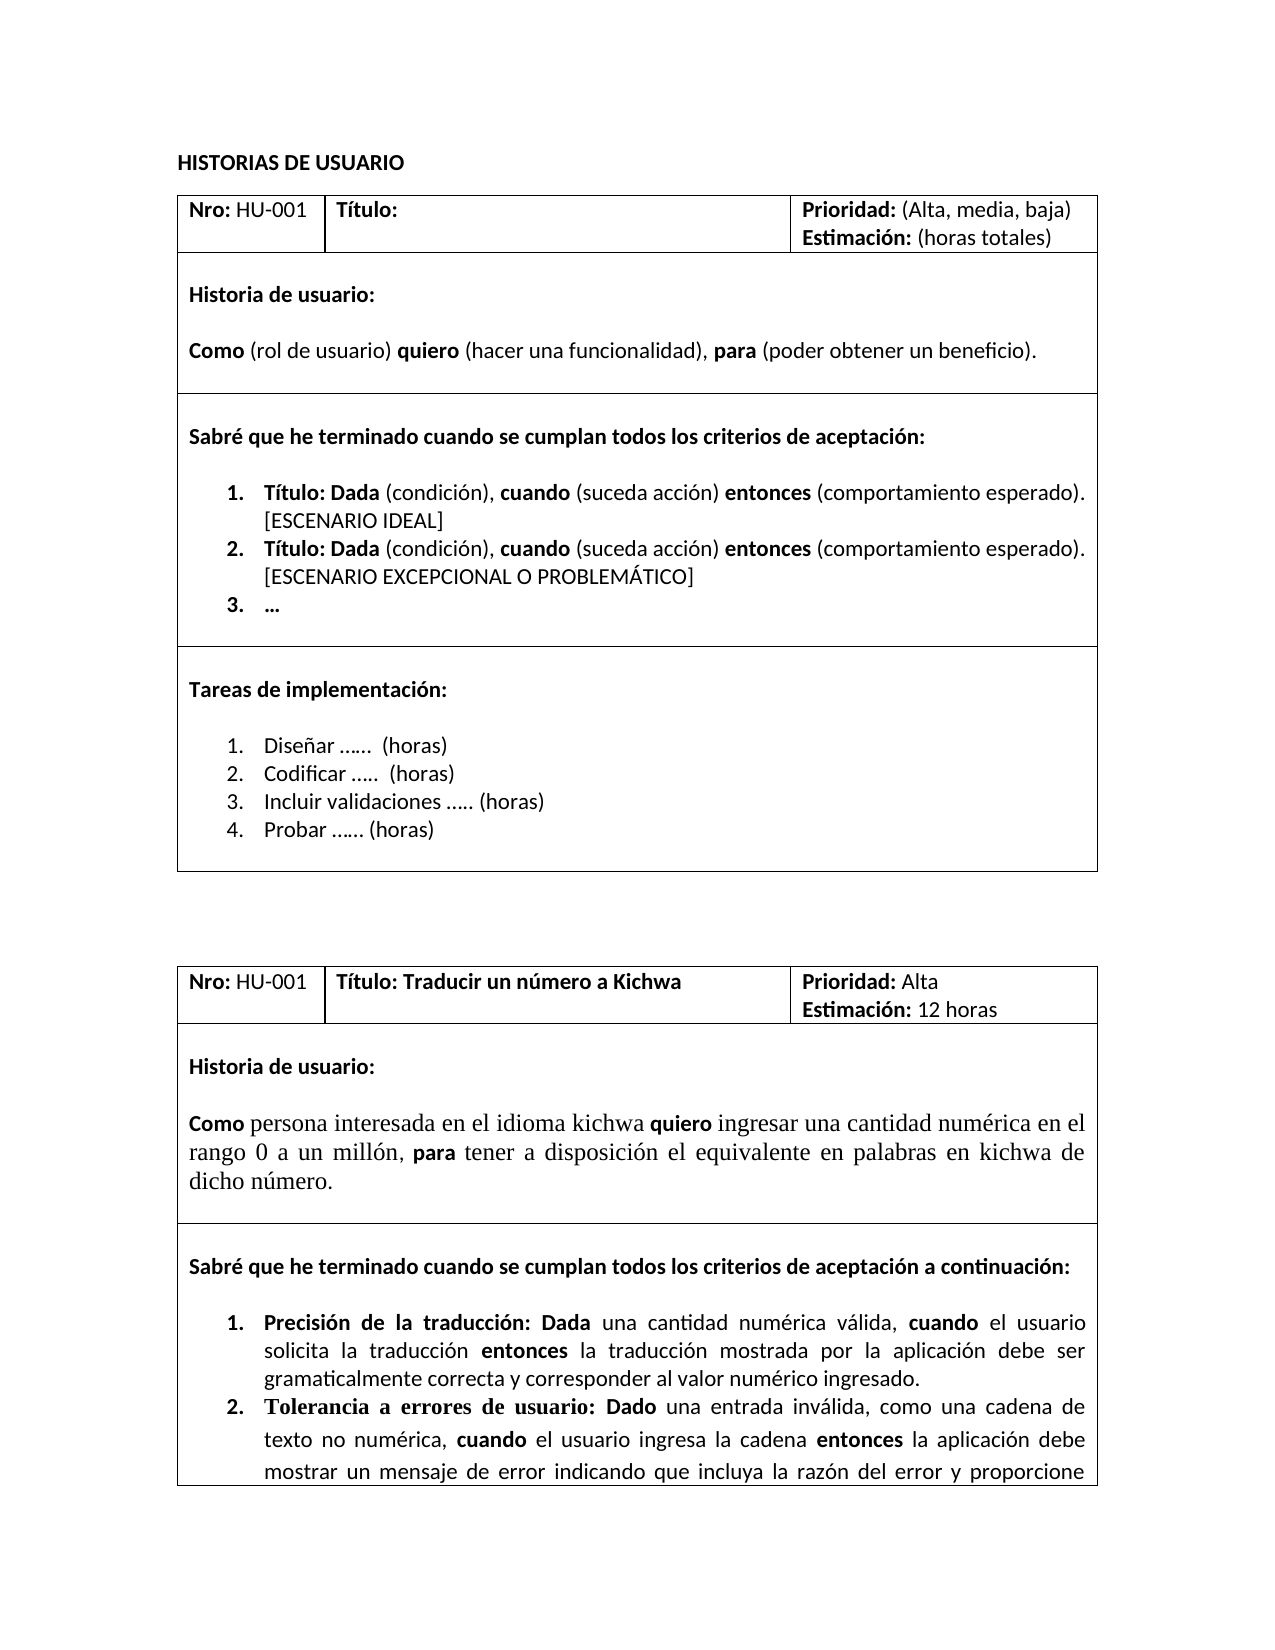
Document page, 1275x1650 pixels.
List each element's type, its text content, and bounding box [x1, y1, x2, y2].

table_header Título: [326, 196, 790, 252]
table_cell Tareas de implementación: Diseñar …… (horas) Codificar ….. (horas) Incluir validaciones ….. (horas) Probar …… (horas) [178, 647, 1097, 871]
table_cell Historia de usuario: Como persona interesada en el idioma kichwa quiero ingresar una cantidad numérica en el rango 0 a un millón, para tener a disposición el equivalente en palabras en kichwa de dicho número. [178, 1024, 1097, 1223]
table_header Nro: HU-001 [178, 967, 324, 1023]
table_cell Sabré que he terminado cuando se cumplan todos los criterios de aceptación: Título: Dada (condición), cuando (suceda acción) entonces (comportamiento esperado). [ESCENARIO IDEAL] Título: Dada (condición), cuando (suceda acción) entonces (comportamiento esperado). [ESCENARIO EXCEPCIONAL O PROBLEMÁTICO] … [178, 394, 1097, 646]
table_header Nro: HU-001 [178, 196, 324, 252]
table_header Prioridad: (Alta, media, baja) Estimación: (horas totales) [791, 196, 1097, 252]
table_header Prioridad: Alta Estimación: 12 horas [791, 967, 1097, 1023]
text HISTORIAS DE USUARIO [177, 148, 1098, 176]
table_cell Historia de usuario: Como (rol de usuario) quiero (hacer una funcionalidad), para (poder obtener un beneficio). [178, 253, 1097, 393]
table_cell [178, 1224, 1097, 1485]
table_header Título: Traducir un número a Kichwa [326, 967, 790, 1023]
